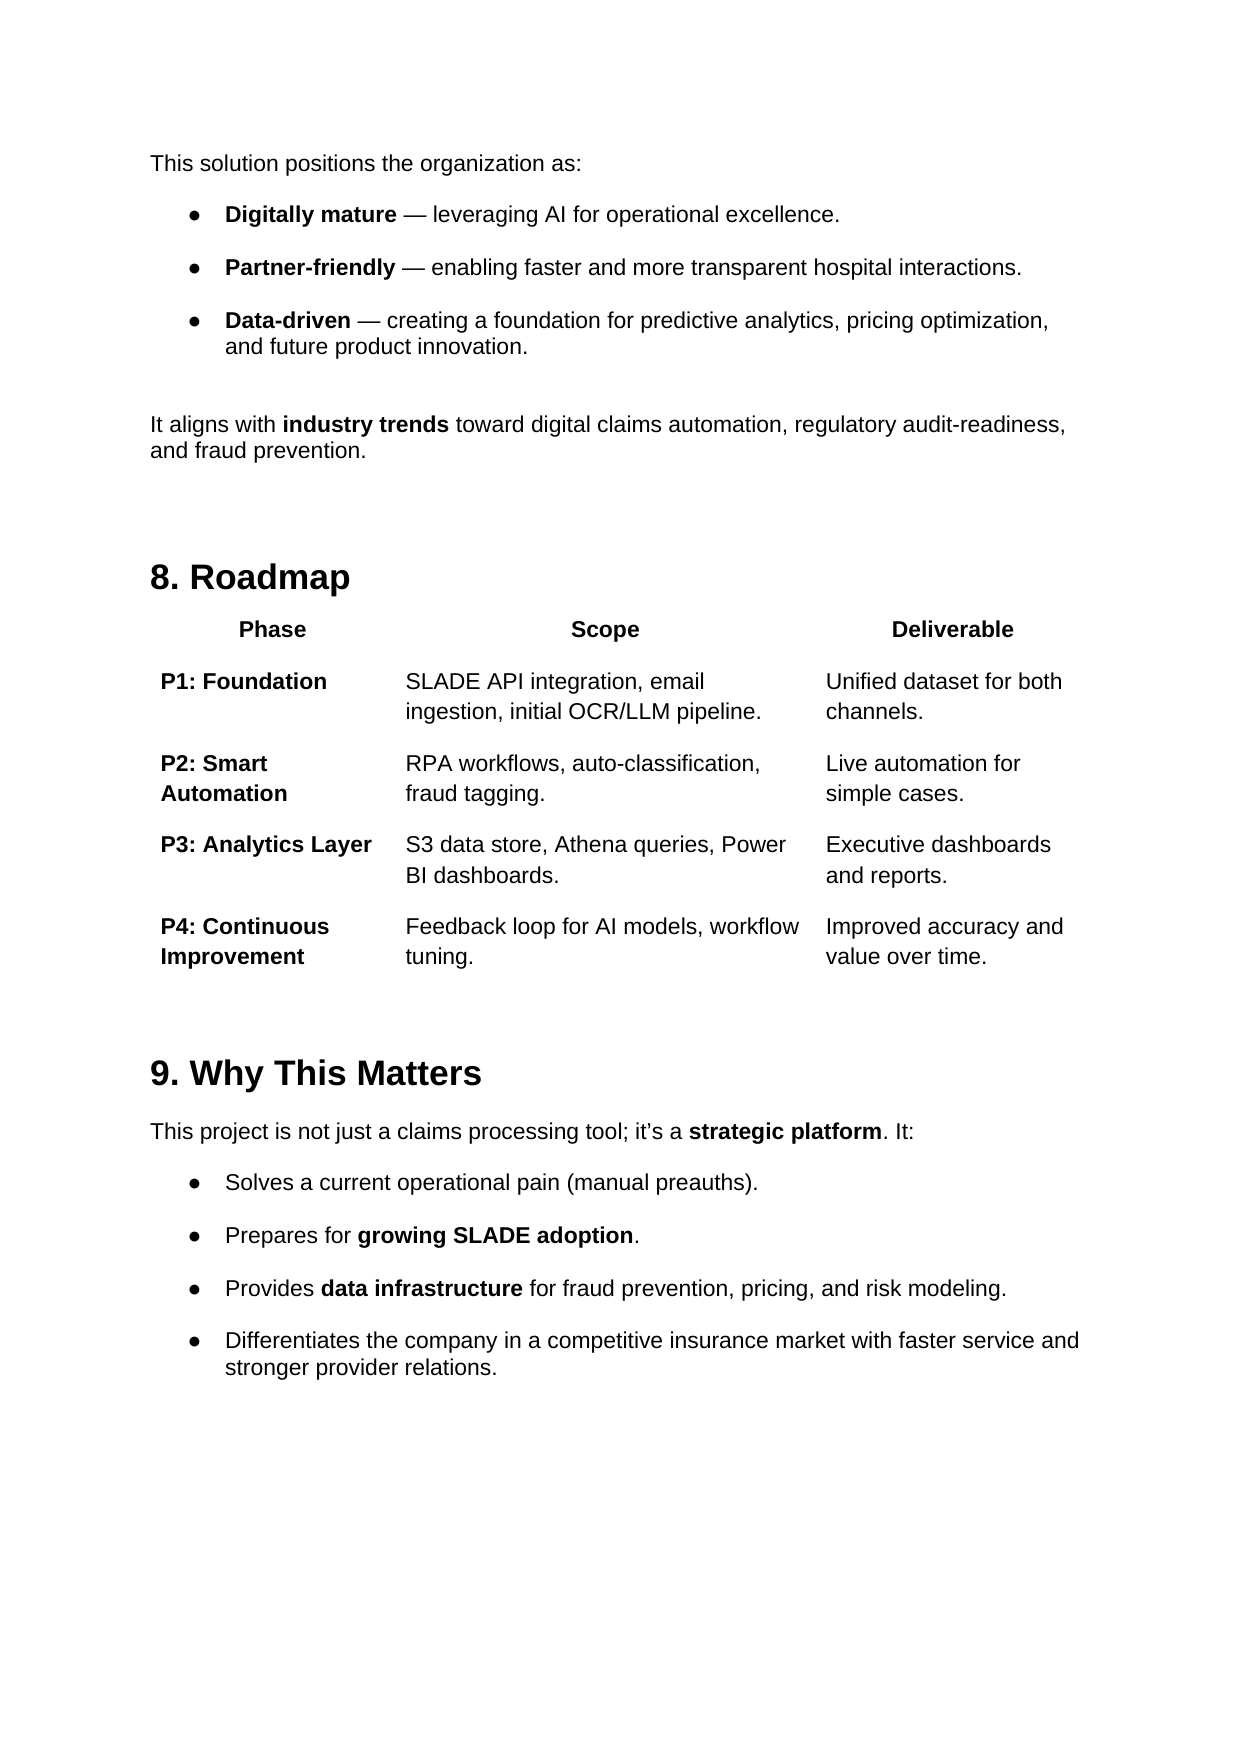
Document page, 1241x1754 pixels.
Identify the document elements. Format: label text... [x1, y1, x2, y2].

text It aligns with industry trends toward digital claims automation, regulatory audit-readiness, and fraud prevention. [150, 411, 1090, 463]
list Prepares for growing SLADE adoption. [187, 1222, 1090, 1275]
list Digitally mature — leveraging AI for operational excellence. [187, 201, 1090, 254]
subtitle 9. Why This Matters [150, 1052, 1090, 1093]
table_cell Live automation for simple cases. [815, 739, 1090, 821]
table_cell Feedback loop for AI models, workflow tuning. [395, 903, 815, 984]
table_cell SLADE API integration, email ingestion, initial OCR/LLM pipeline. [395, 658, 815, 739]
table_cell Unified dataset for both channels. [815, 658, 1090, 739]
table_header Deliverable [815, 605, 1090, 657]
list Provides data infrastructure for fraud prevention, pricing, and risk modeling. [187, 1275, 1090, 1327]
table_cell Improved accuracy and value over time. [815, 903, 1090, 984]
table_cell P3: Analytics Layer [150, 821, 395, 903]
text This solution positions the organization as: [150, 150, 1090, 176]
table_header Scope [395, 605, 815, 657]
table_cell P2: Smart Automation [150, 739, 395, 821]
list Differentiates the company in a competitive insurance market with faster service and stronger provider relations. [187, 1327, 1090, 1380]
table_cell RPA workflows, auto-classification, fraud tagging. [395, 739, 815, 821]
table_cell S3 data store, Athena queries, Power BI dashboards. [395, 821, 815, 903]
table_header Phase [150, 605, 395, 657]
text This project is not just a claims processing tool; it’s a strategic platform. It: [150, 1118, 1090, 1144]
table_cell Executive dashboards and reports. [815, 821, 1090, 903]
table_cell P4: Continuous Improvement [150, 903, 395, 984]
list Solves a current operational pain (manual preauths). [187, 1169, 1090, 1222]
subtitle 8. Roadmap [150, 556, 1090, 597]
table_cell P1: Foundation [150, 658, 395, 739]
list Partner-friendly — enabling faster and more transparent hospital interactions. [187, 254, 1090, 307]
list Data-driven — creating a foundation for predictive analytics, pricing optimization, and future product innovation. [187, 307, 1090, 386]
